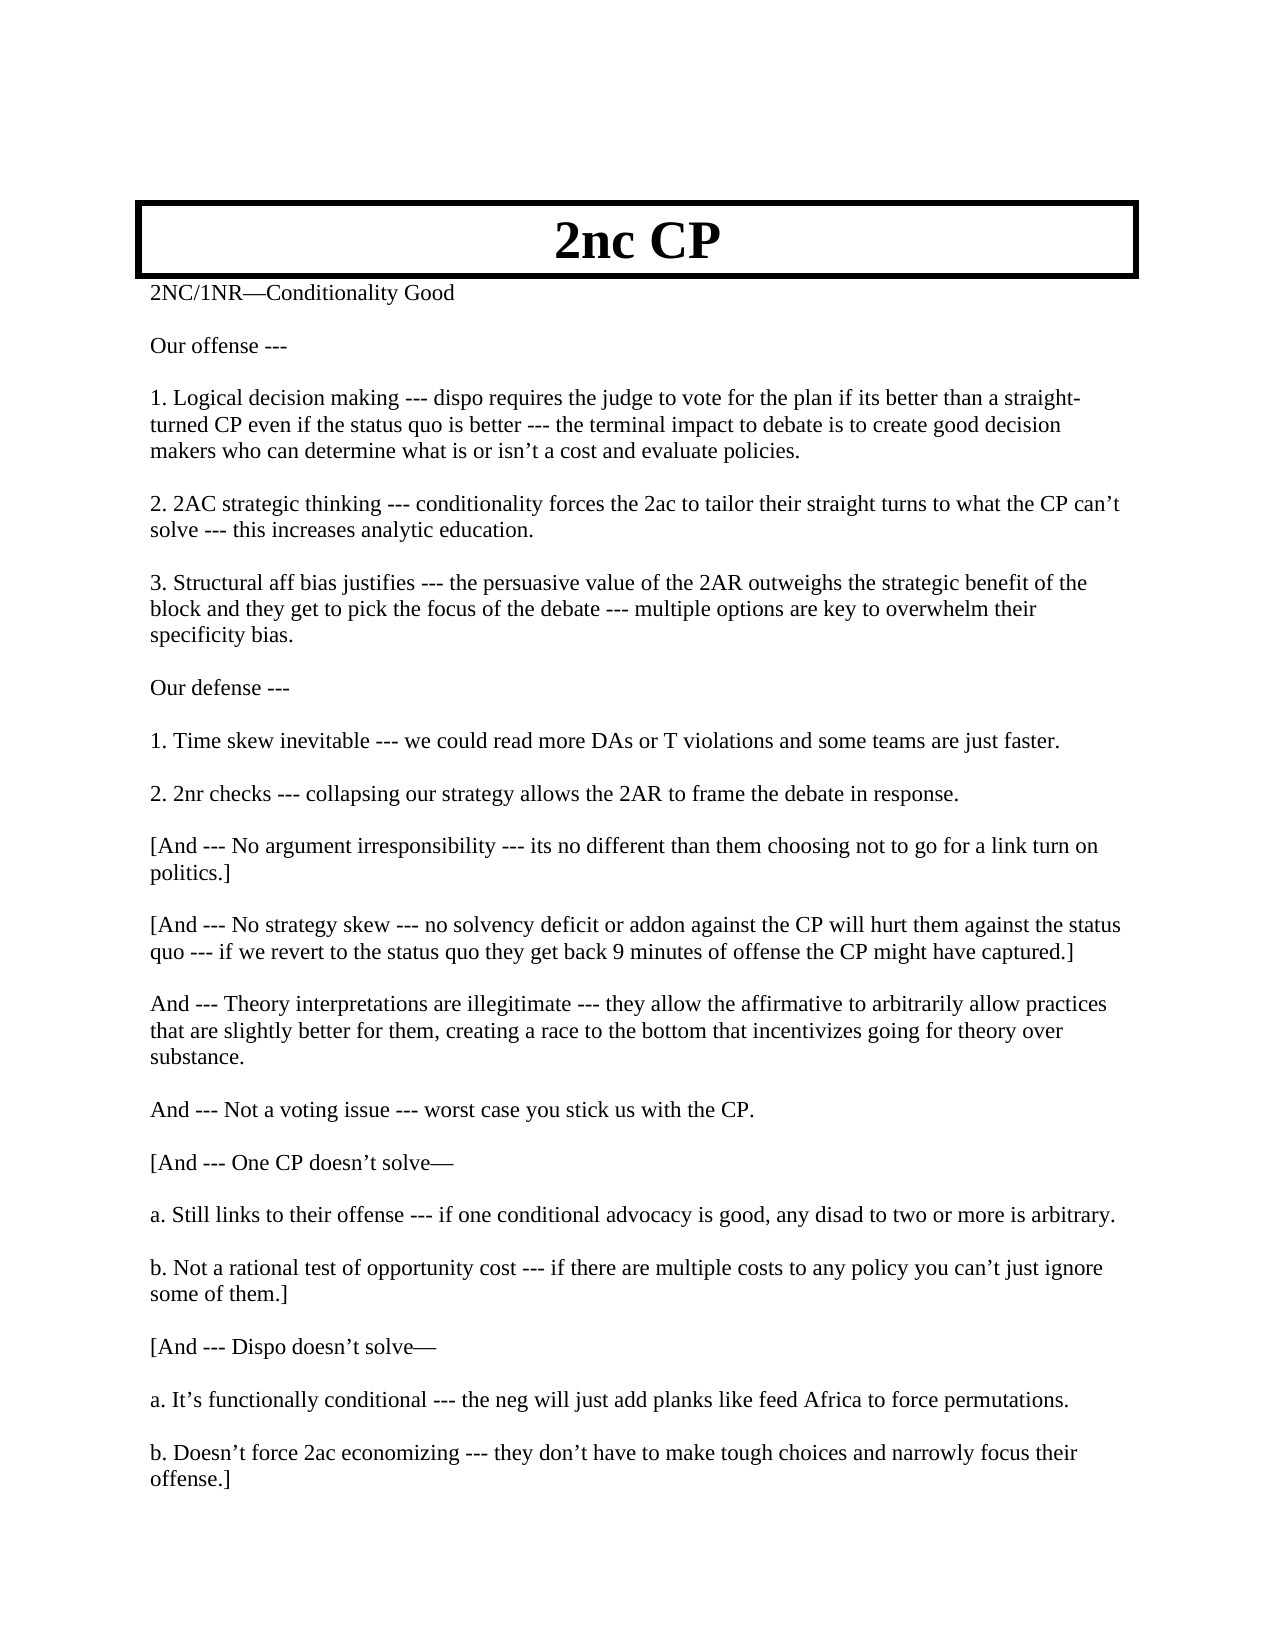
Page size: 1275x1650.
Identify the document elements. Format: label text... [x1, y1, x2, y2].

text 3. Structural aff bias justifies --- the persuasive value of the 2AR outweighs the strategic benefit of the block and they get to pick the focus of the debate --- multiple options are key to overwhelm their specificity bias. [150, 569, 1125, 648]
text 1. Time skew inevitable --- we could read more DAs or T violations and some teams are just faster. [150, 727, 1125, 753]
text Our defense --- [150, 674, 1125, 701]
text 2. 2AC strategic thinking --- conditionality forces the 2ac to tailor their straight turns to what the CP can’t solve --- this increases analytic education. [150, 490, 1125, 542]
text And --- Theory interpretations are illegitimate --- they allow the affirmative to arbitrarily allow practices that are slightly better for them, creating a race to the bottom that incentivizes going for theory over substance. [150, 991, 1125, 1069]
text a. It’s functionally conditional --- the neg will just add planks like feed Africa to force permutations. [150, 1386, 1125, 1412]
text 1. Logical decision making --- dispo requires the judge to vote for the plan if its better than a straight-turned CP even if the status quo is better --- the terminal impact to debate is to create good decision makers who can determine what is or isn’t a cost and evaluate policies. [150, 384, 1125, 463]
text Our offense --- [150, 332, 1125, 358]
text [And --- No strategy skew --- no solvency deficit or addon against the CP will hurt them against the status quo --- if we revert to the status quo they get back 9 minutes of offense the CP might have captured.] [150, 911, 1125, 964]
text [And --- No argument irresponsibility --- its no different than them choosing not to go for a link turn on politics.] [150, 832, 1125, 885]
text a. Still links to their offense --- if one conditional advocacy is good, any disad to two or more is arbitrary. [150, 1201, 1125, 1228]
text [And --- Dispo doesn’t solve— [150, 1333, 1125, 1359]
text b. Not a rational test of opportunity cost --- if there are multiple costs to any policy you can’t just ignore some of them.] [150, 1254, 1125, 1307]
subtitle 2nc CP [142, 206, 1133, 273]
text b. Doesn’t force 2ac economizing --- they don’t have to make tough choices and narrowly focus their offense.] [150, 1438, 1125, 1491]
text [And --- One CP doesn’t solve— [150, 1149, 1125, 1175]
text And --- Not a voting issue --- worst case you stick us with the CP. [150, 1096, 1125, 1122]
text 2NC/1NR—Conditionality Good [150, 279, 1125, 305]
text 2. 2nr checks --- collapsing our strategy allows the 2AR to frame the debate in response. [150, 780, 1125, 806]
